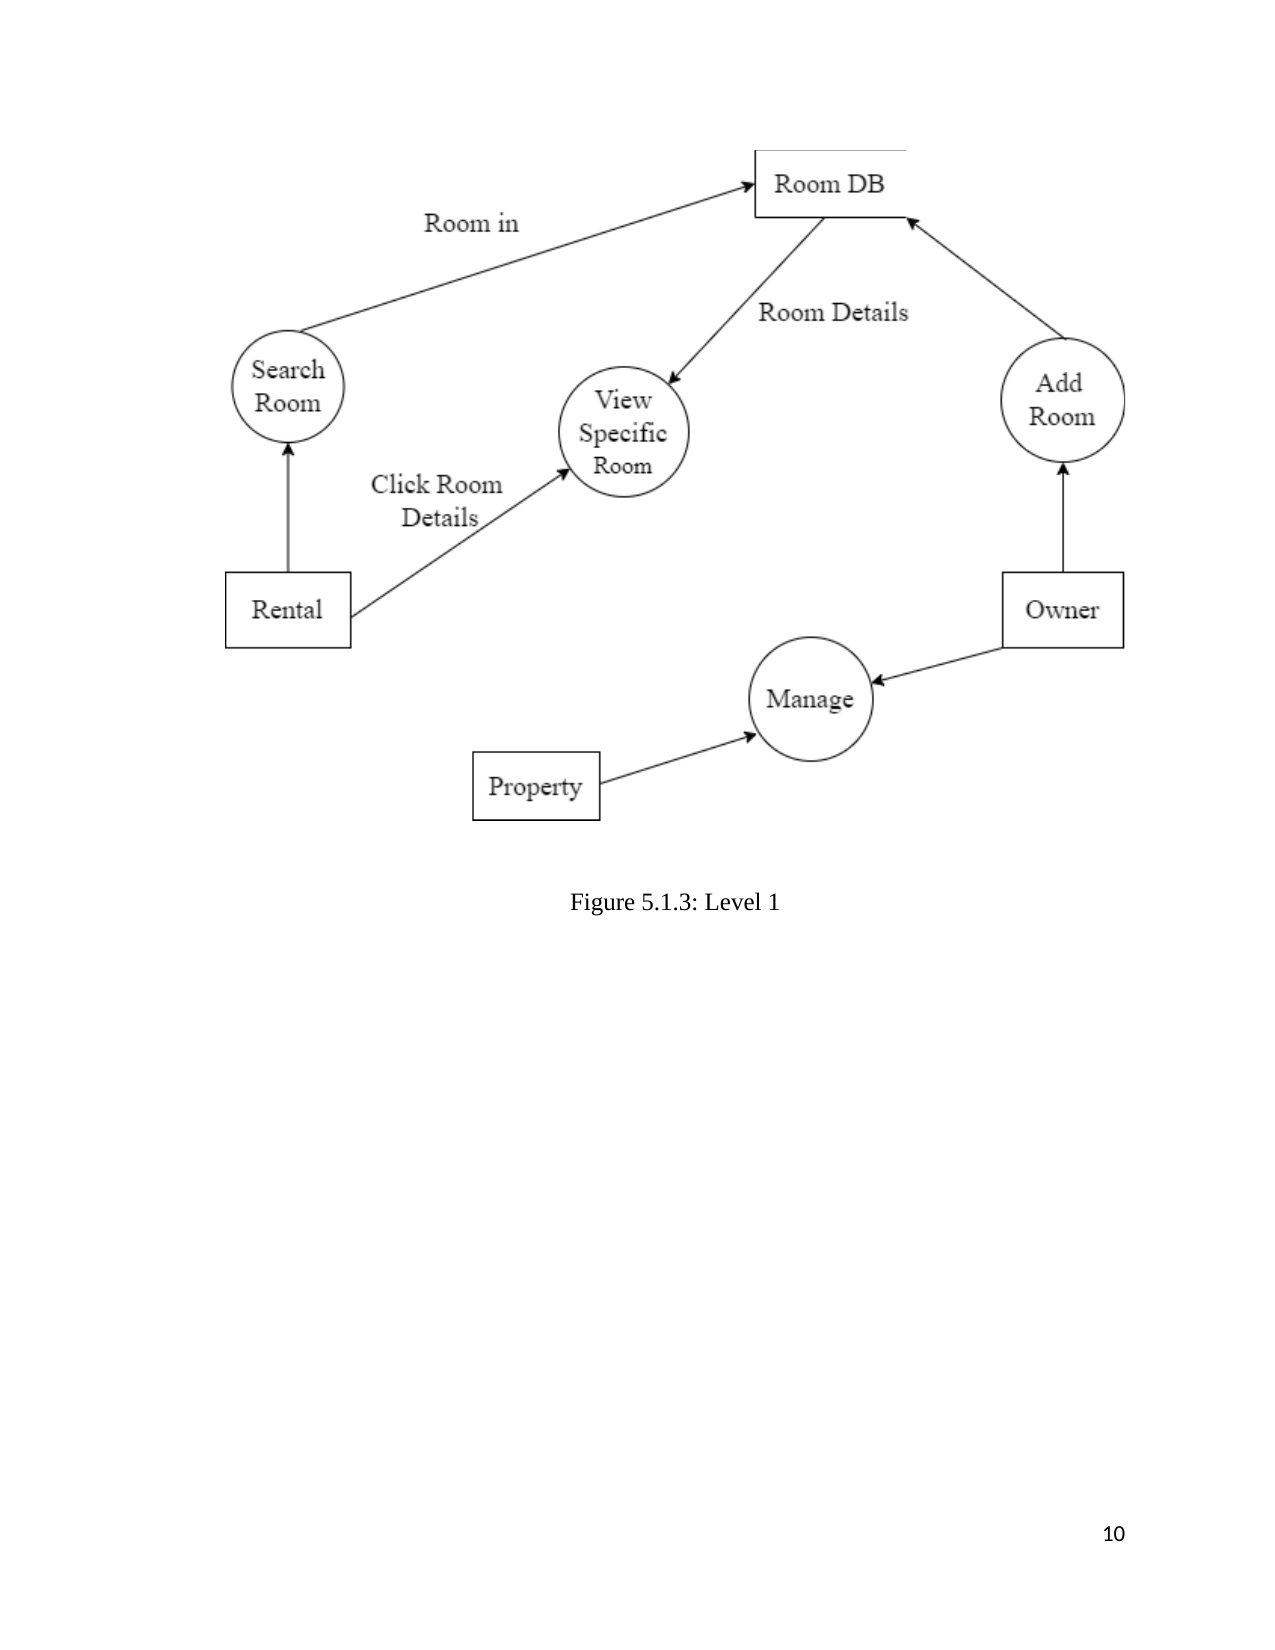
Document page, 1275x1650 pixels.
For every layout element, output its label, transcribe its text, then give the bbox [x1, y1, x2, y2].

text Figure 5.1.3: Level 1 [225, 887, 1125, 916]
picture [225, 150, 1125, 821]
